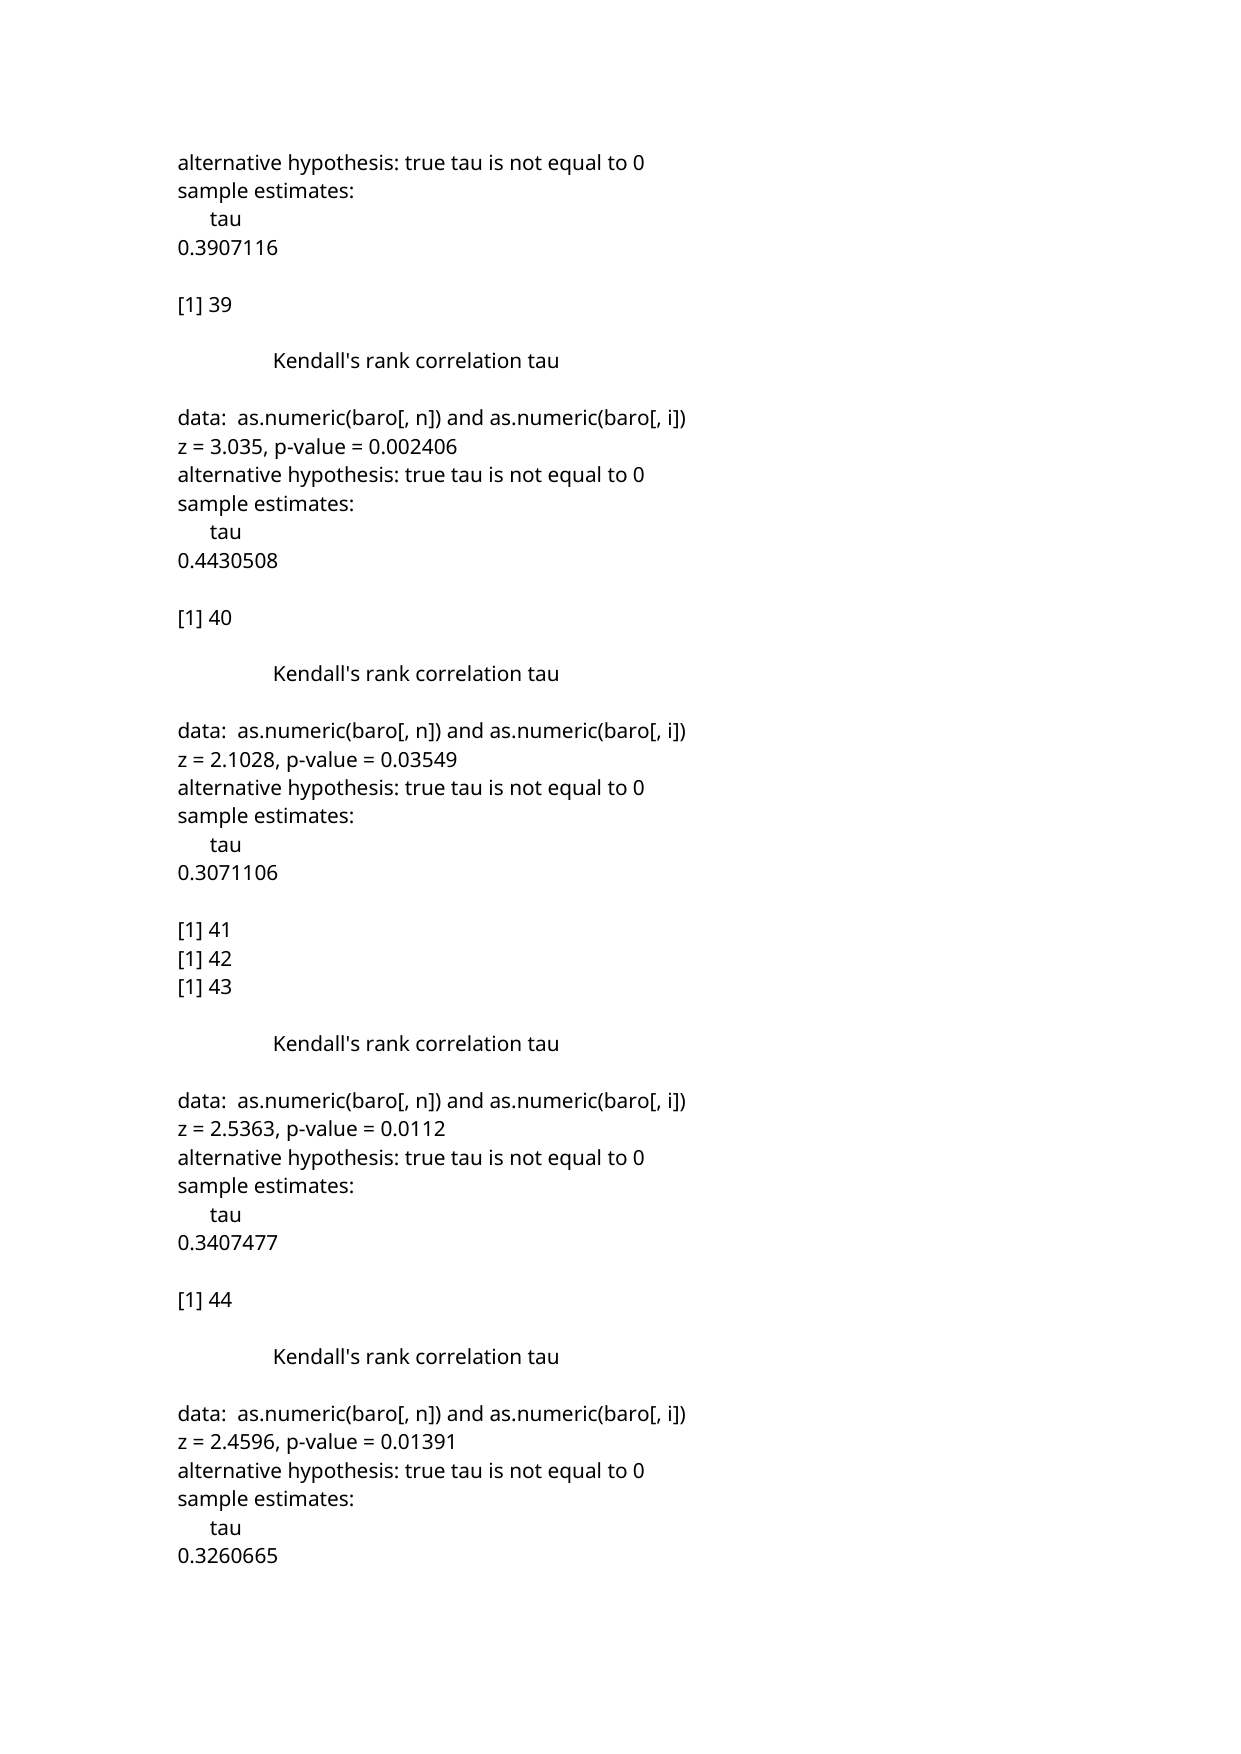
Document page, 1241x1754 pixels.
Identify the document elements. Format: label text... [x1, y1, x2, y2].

text tau [177, 1200, 1063, 1228]
text [1] 43 [177, 972, 1063, 1001]
text [1] 44 [177, 1285, 1063, 1313]
text alternative hypothesis: true tau is not equal to 0 [177, 1143, 1063, 1171]
text 0.3071106 [177, 858, 1063, 887]
text 0.4430508 [177, 546, 1063, 574]
text [1] 42 [177, 944, 1063, 972]
text 0.3260665 [177, 1541, 1063, 1569]
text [177, 403, 1063, 432]
text z = 2.4596, p-value = 0.01391 [177, 1427, 1063, 1456]
text [1] 41 [177, 915, 1063, 944]
text z = 2.5363, p-value = 0.0112 [177, 1114, 1063, 1143]
text sample estimates: [177, 1171, 1063, 1200]
text Kendall's rank correlation tau [177, 659, 1063, 688]
text tau [177, 1513, 1063, 1541]
text data: as.numeric(baro[, n]) and as.numeric(baro[, i]) [177, 1086, 1063, 1114]
text sample estimates: [177, 802, 1063, 830]
text [1] 40 [177, 603, 1063, 631]
text [1] 39 [177, 290, 1063, 318]
text 0.3907116 [177, 233, 1063, 261]
text sample estimates: [177, 176, 1063, 204]
text tau [177, 204, 1063, 233]
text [177, 1456, 1063, 1484]
text tau [177, 830, 1063, 858]
text tau [177, 517, 1063, 546]
text alternative hypothesis: true tau is not equal to 0 [177, 773, 1063, 802]
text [177, 148, 1063, 176]
text z = 3.035, p-value = 0.002406 [177, 432, 1063, 460]
text z = 2.1028, p-value = 0.03549 [177, 745, 1063, 773]
text data: as.numeric(baro[, n]) and as.numeric(baro[, i]) [177, 716, 1063, 745]
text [177, 1399, 1063, 1427]
text Kendall's rank correlation tau [177, 347, 1063, 375]
text Kendall's rank correlation tau [177, 1029, 1063, 1058]
text Kendall's rank correlation tau [177, 1342, 1063, 1370]
text sample estimates: [177, 489, 1063, 517]
text alternative hypothesis: true tau is not equal to 0 [177, 460, 1063, 489]
text sample estimates: [177, 1484, 1063, 1513]
text 0.3407477 [177, 1228, 1063, 1257]
